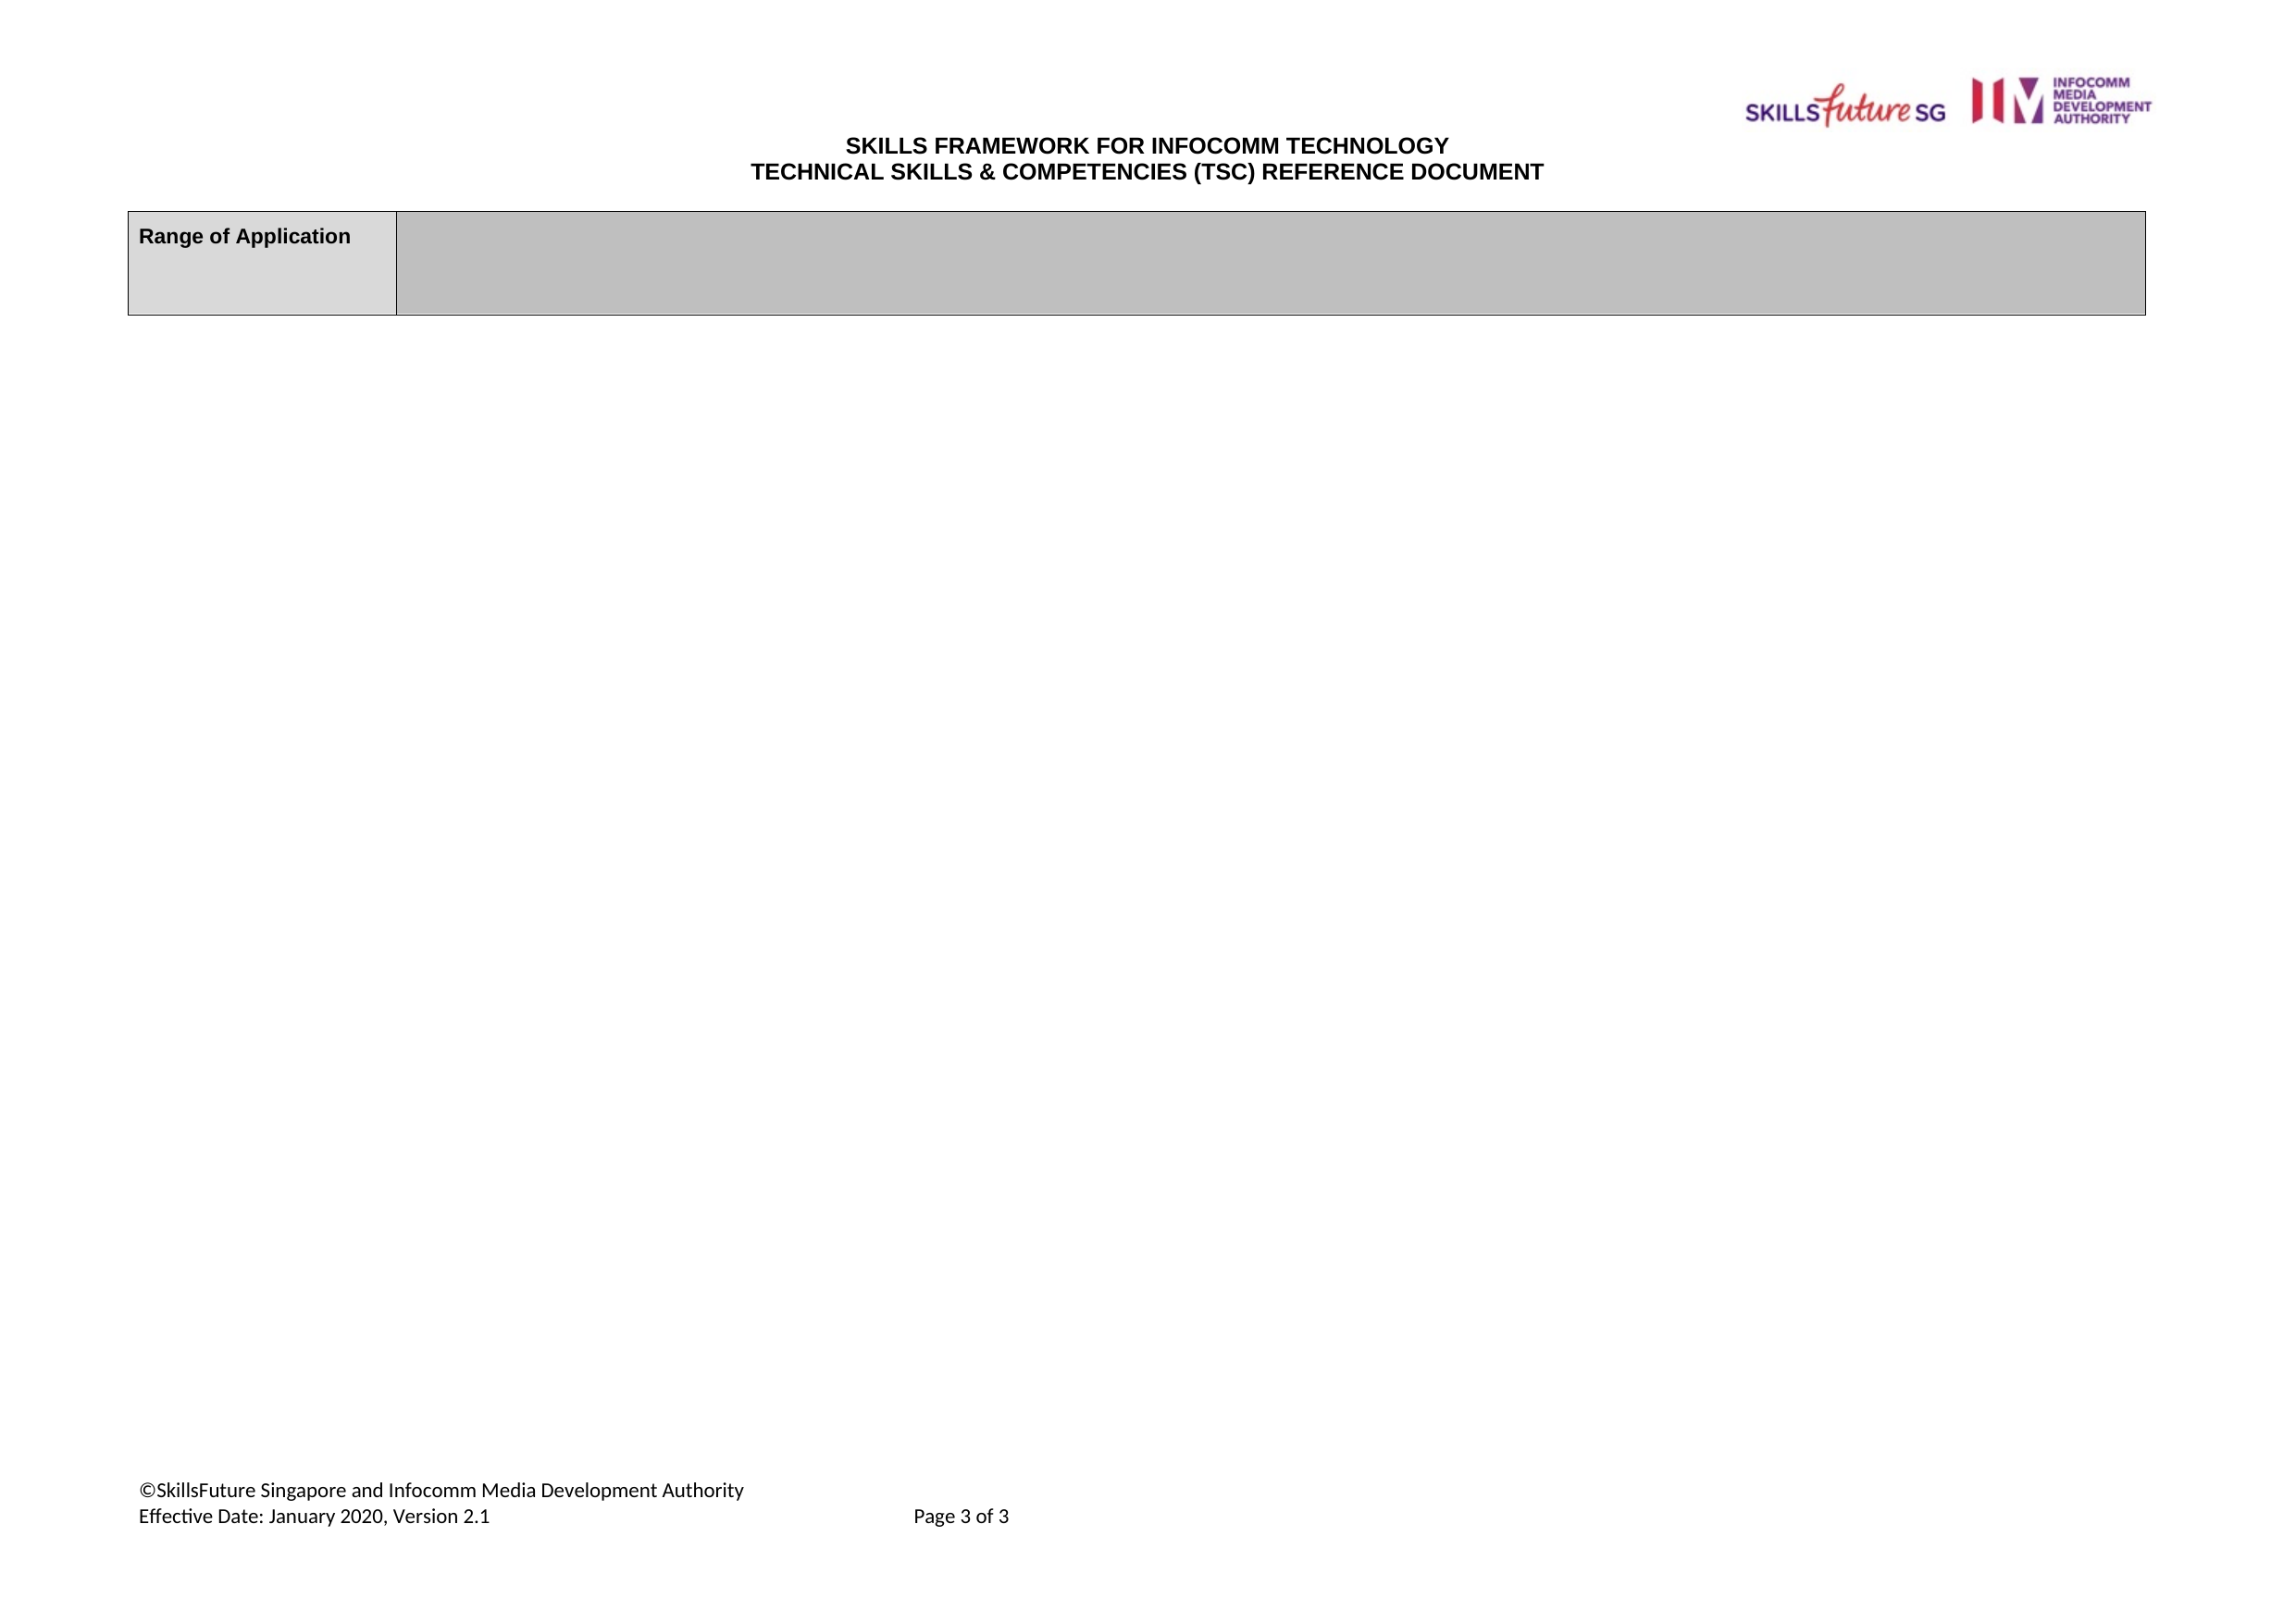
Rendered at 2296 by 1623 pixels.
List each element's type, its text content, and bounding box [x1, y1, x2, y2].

picture [1742, 68, 2157, 132]
table_cell Range of Application [129, 212, 396, 314]
table_cell [397, 212, 2145, 314]
